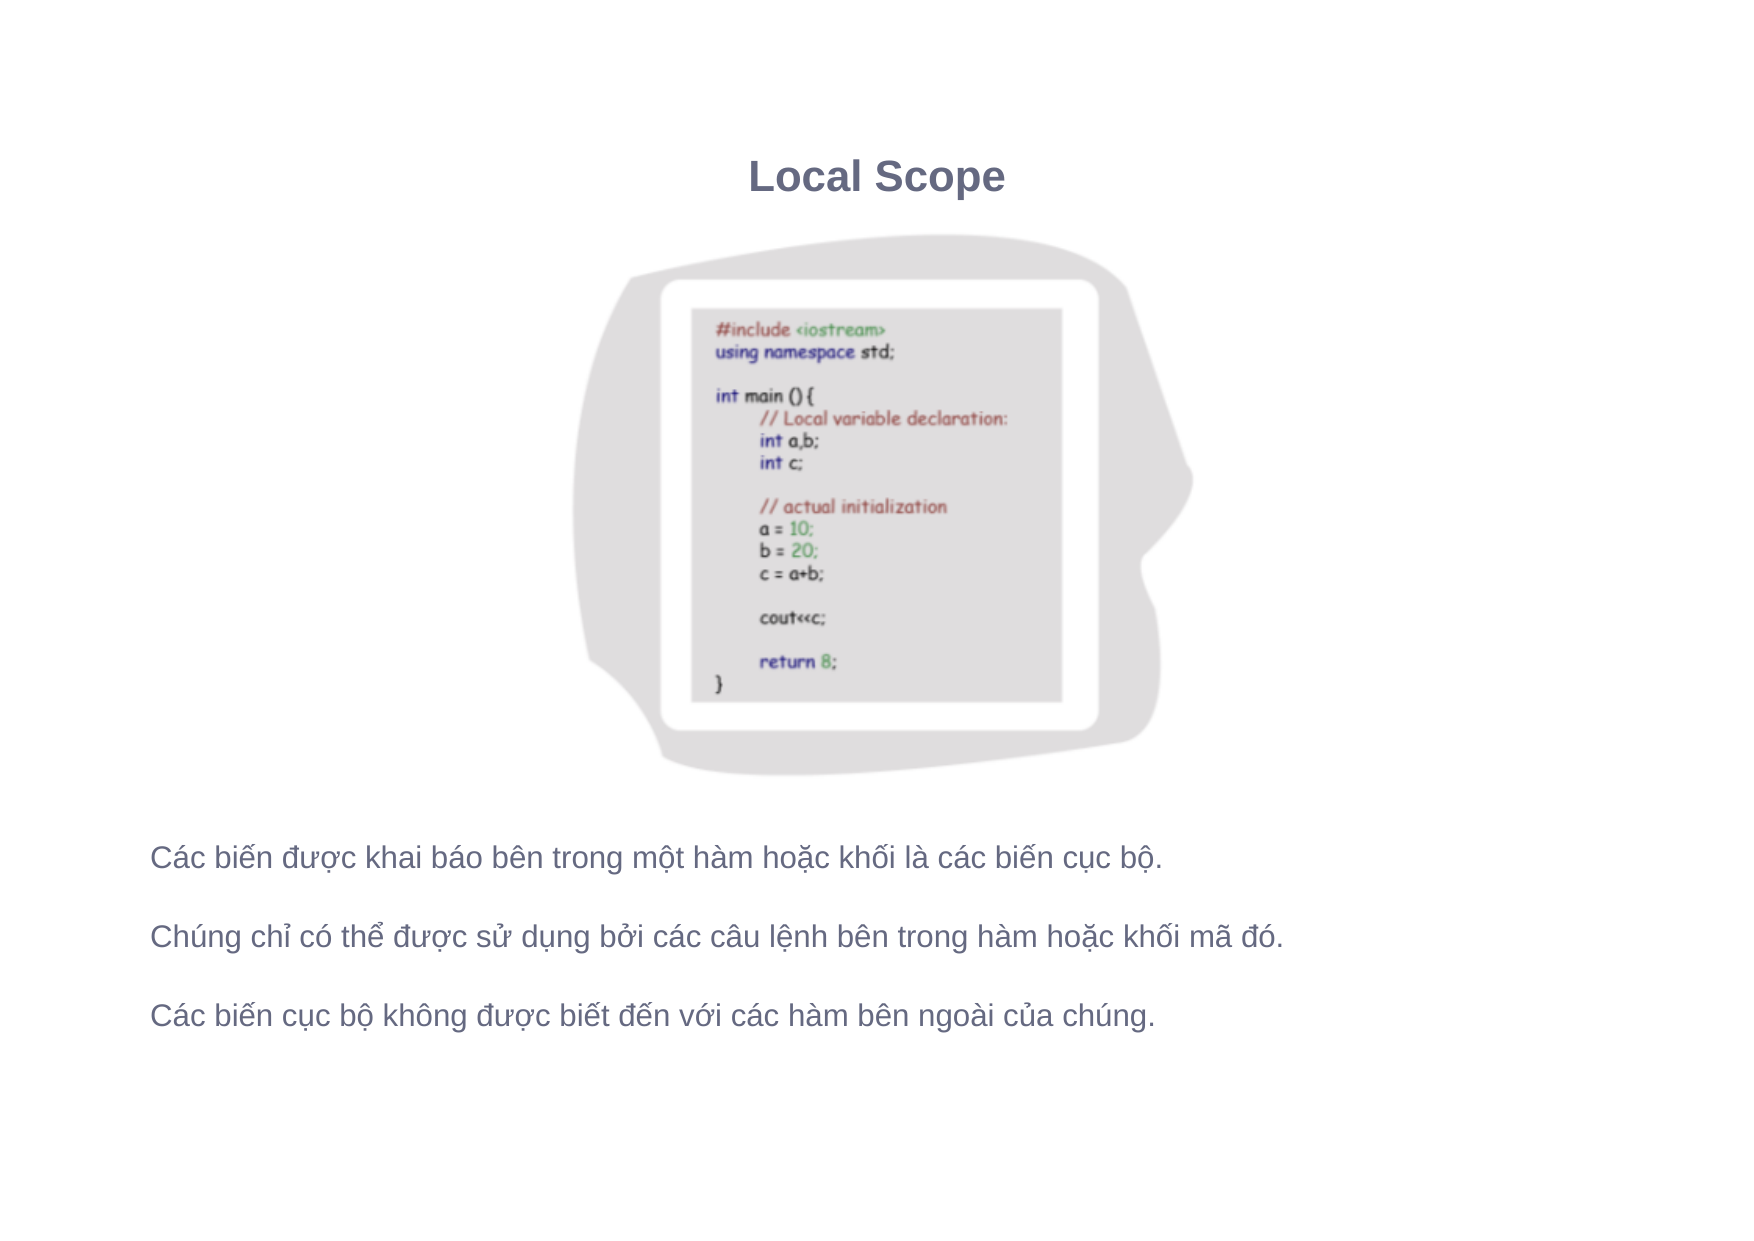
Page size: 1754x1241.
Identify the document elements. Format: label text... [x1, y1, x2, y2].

subtitle Các biến cục bộ không được biết đến với các hàm bên ngoài của chúng. [150, 997, 1604, 1033]
picture [537, 212, 1217, 797]
subtitle Chúng chỉ có thể được sử dụng bởi các câu lệnh bên trong hàm hoặc khối mã đó. [150, 918, 1604, 954]
subtitle Các biến được khai báo bên trong một hàm hoặc khối là các biến cục bộ. [150, 839, 1604, 875]
